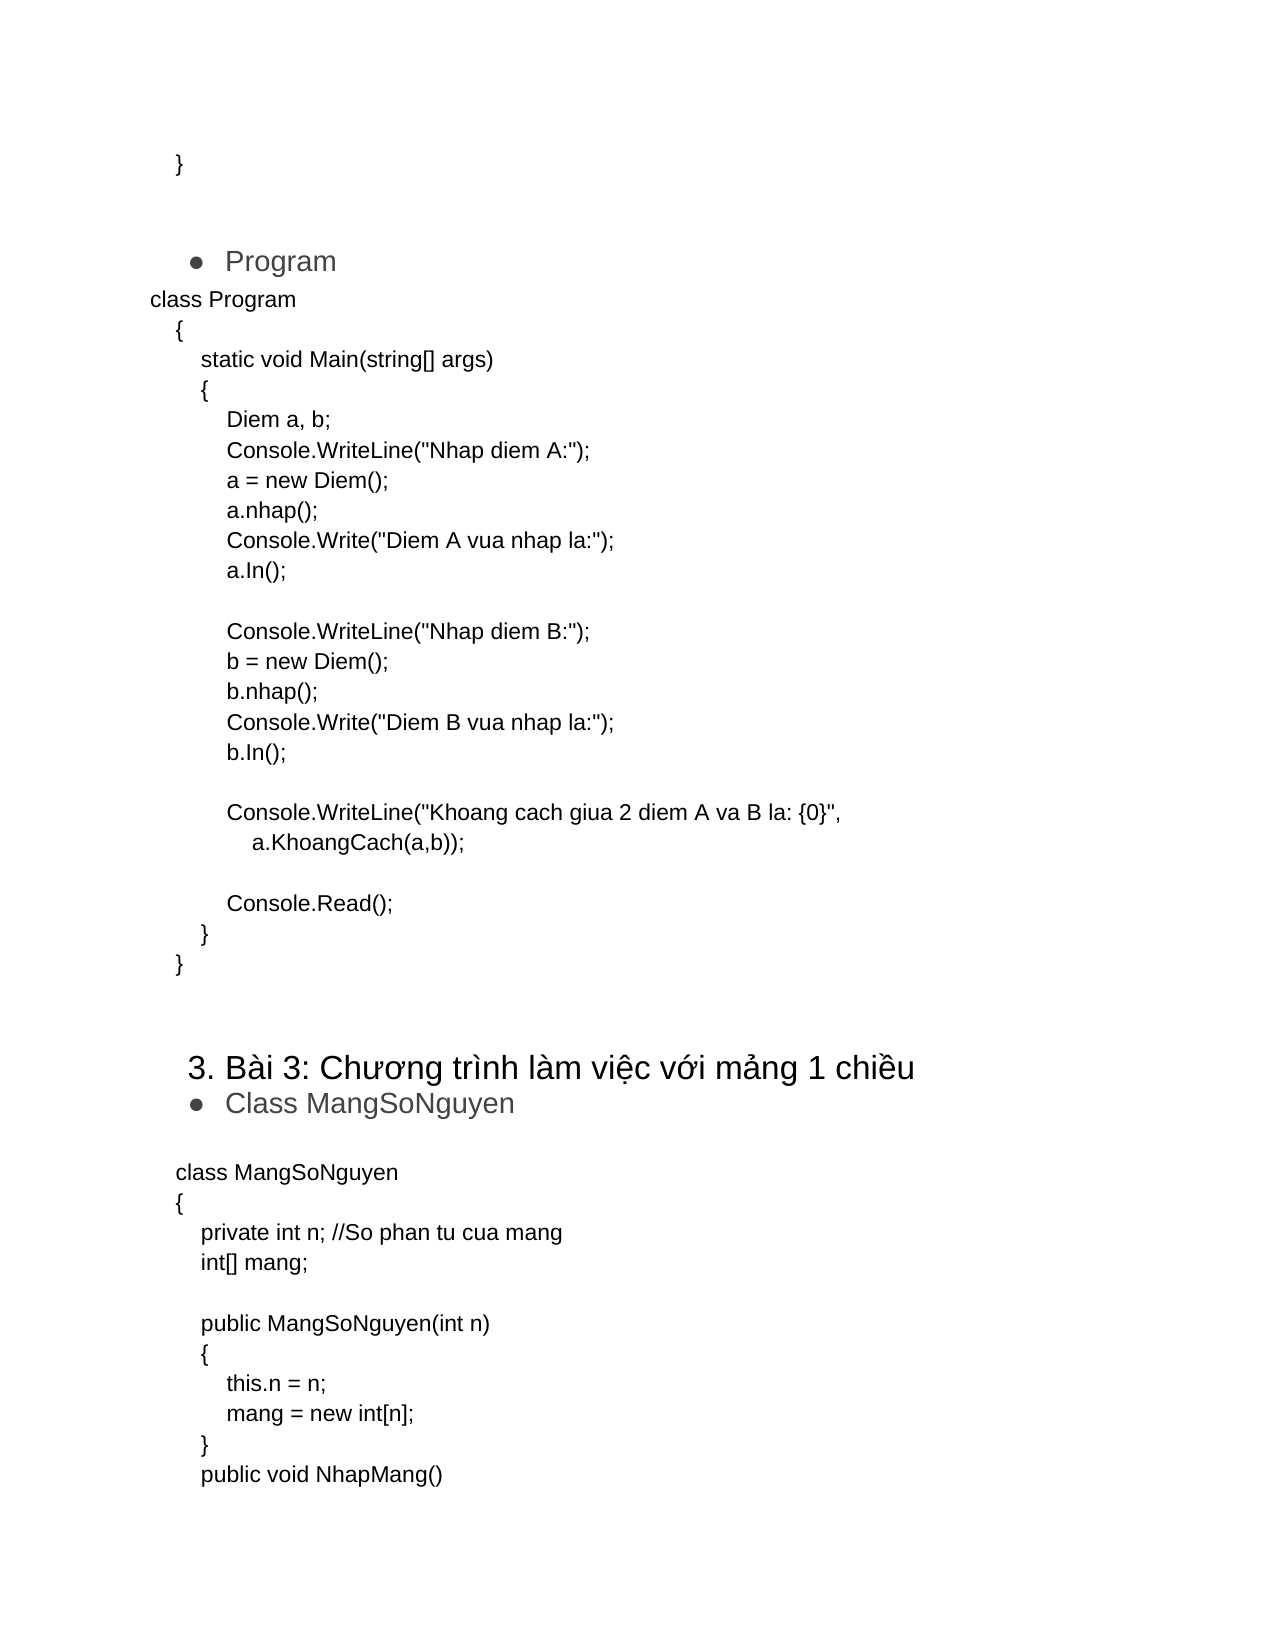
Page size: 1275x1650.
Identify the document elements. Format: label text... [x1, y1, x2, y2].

text } [150, 1431, 1125, 1457]
text a = new Diem(); [150, 467, 1125, 493]
subtitle Bài 3: Chương trình làm việc với mảng 1 chiều [187, 1048, 1125, 1087]
text { [150, 316, 1125, 342]
text } [150, 950, 1125, 977]
text Console.WriteLine("Nhap diem B:"); [150, 618, 1125, 644]
text a.nhap(); [150, 497, 1125, 523]
text b.In(); [150, 739, 1125, 765]
subtitle Class MangSoNguyen [187, 1087, 1125, 1120]
text } [150, 150, 1125, 176]
text b = new Diem(); [150, 648, 1125, 674]
subtitle Program [187, 244, 1125, 277]
text public MangSoNguyen(int n) [150, 1310, 1125, 1336]
text Console.WriteLine("Khoang cach giua 2 diem A va B la: {0}", [150, 799, 1125, 826]
text a.KhoangCach(a,b)); [150, 829, 1125, 856]
text class Program [150, 286, 1125, 312]
text } [150, 920, 1125, 946]
text b.nhap(); [150, 678, 1125, 705]
text this.n = n; [150, 1370, 1125, 1396]
text Console.Write("Diem A vua nhap la:"); [150, 527, 1125, 554]
text { [150, 376, 1125, 403]
text { [150, 1340, 1125, 1366]
text a.In(); [150, 557, 1125, 584]
text Console.WriteLine("Nhap diem A:"); [150, 437, 1125, 463]
text { [150, 1189, 1125, 1215]
text int[] mang; [150, 1249, 1125, 1276]
text Console.Read(); [150, 890, 1125, 916]
text public void NhapMang() [150, 1461, 1125, 1487]
text mang = new int[n]; [150, 1400, 1125, 1427]
text static void Main(string[] args) [150, 346, 1125, 372]
text private int n; //So phan tu cua mang [150, 1219, 1125, 1245]
text class MangSoNguyen [150, 1159, 1125, 1185]
text Diem a, b; [150, 406, 1125, 433]
text Console.Write("Diem B vua nhap la:"); [150, 708, 1125, 735]
